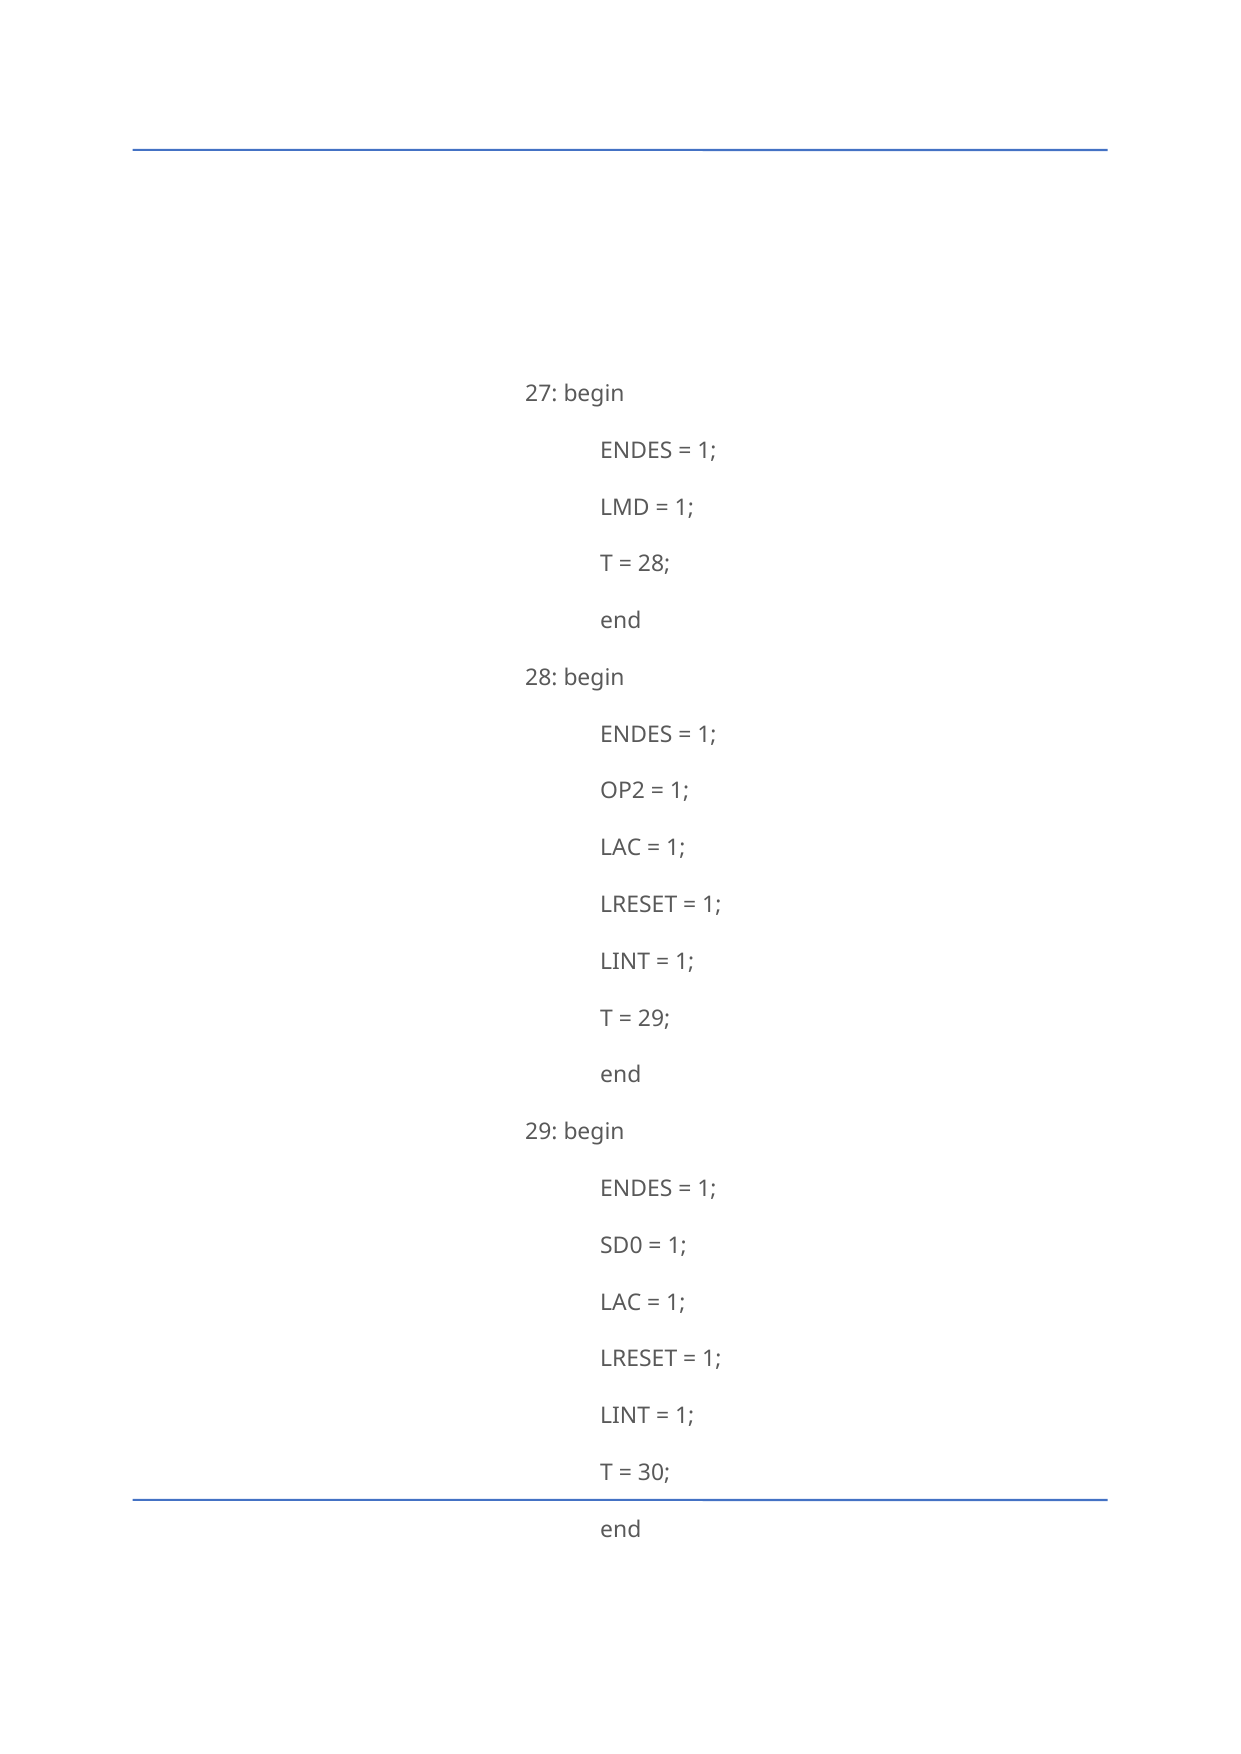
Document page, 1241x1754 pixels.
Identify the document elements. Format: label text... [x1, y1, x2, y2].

text LRESET = 1; [225, 1342, 1090, 1373]
text T = 29; [225, 1002, 1090, 1033]
text LRESET = 1; [225, 888, 1090, 919]
text end [225, 1058, 1090, 1089]
text T = 30; [225, 1456, 1090, 1487]
text 28: begin [225, 661, 1090, 692]
text ENDES = 1; [225, 434, 1090, 465]
text ENDES = 1; [225, 1172, 1090, 1203]
text LAC = 1; [225, 831, 1090, 862]
text 27: begin [225, 377, 1090, 408]
text end [225, 1512, 1090, 1544]
text LAC = 1; [225, 1285, 1090, 1317]
text ENDES = 1; [225, 718, 1090, 749]
text LINT = 1; [225, 945, 1090, 976]
text LMD = 1; [225, 491, 1090, 522]
text T = 28; [225, 547, 1090, 579]
text SD0 = 1; [225, 1229, 1090, 1260]
text OP2 = 1; [225, 774, 1090, 806]
text LINT = 1; [225, 1399, 1090, 1430]
text 29: begin [225, 1115, 1090, 1146]
text end [225, 604, 1090, 635]
